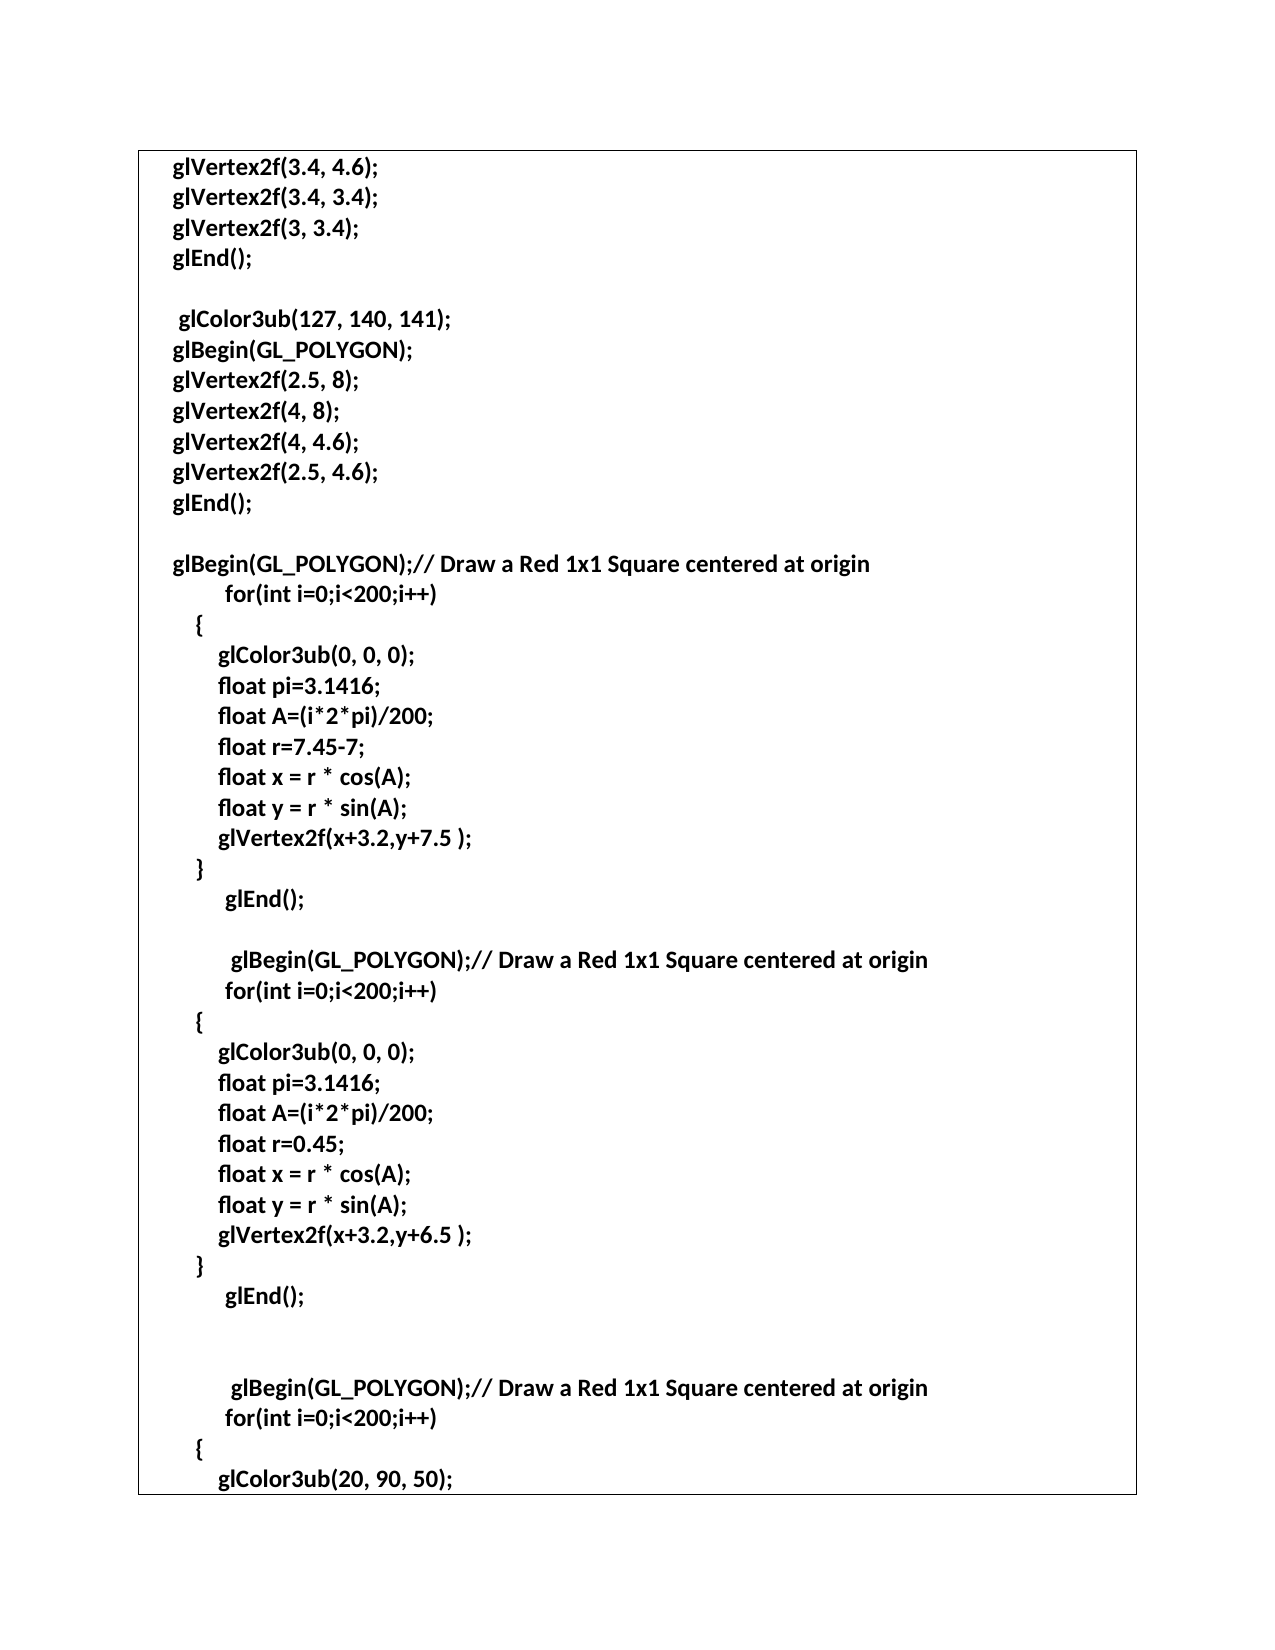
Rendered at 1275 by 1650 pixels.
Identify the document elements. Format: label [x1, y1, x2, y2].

table_cell [139, 151, 1136, 1494]
